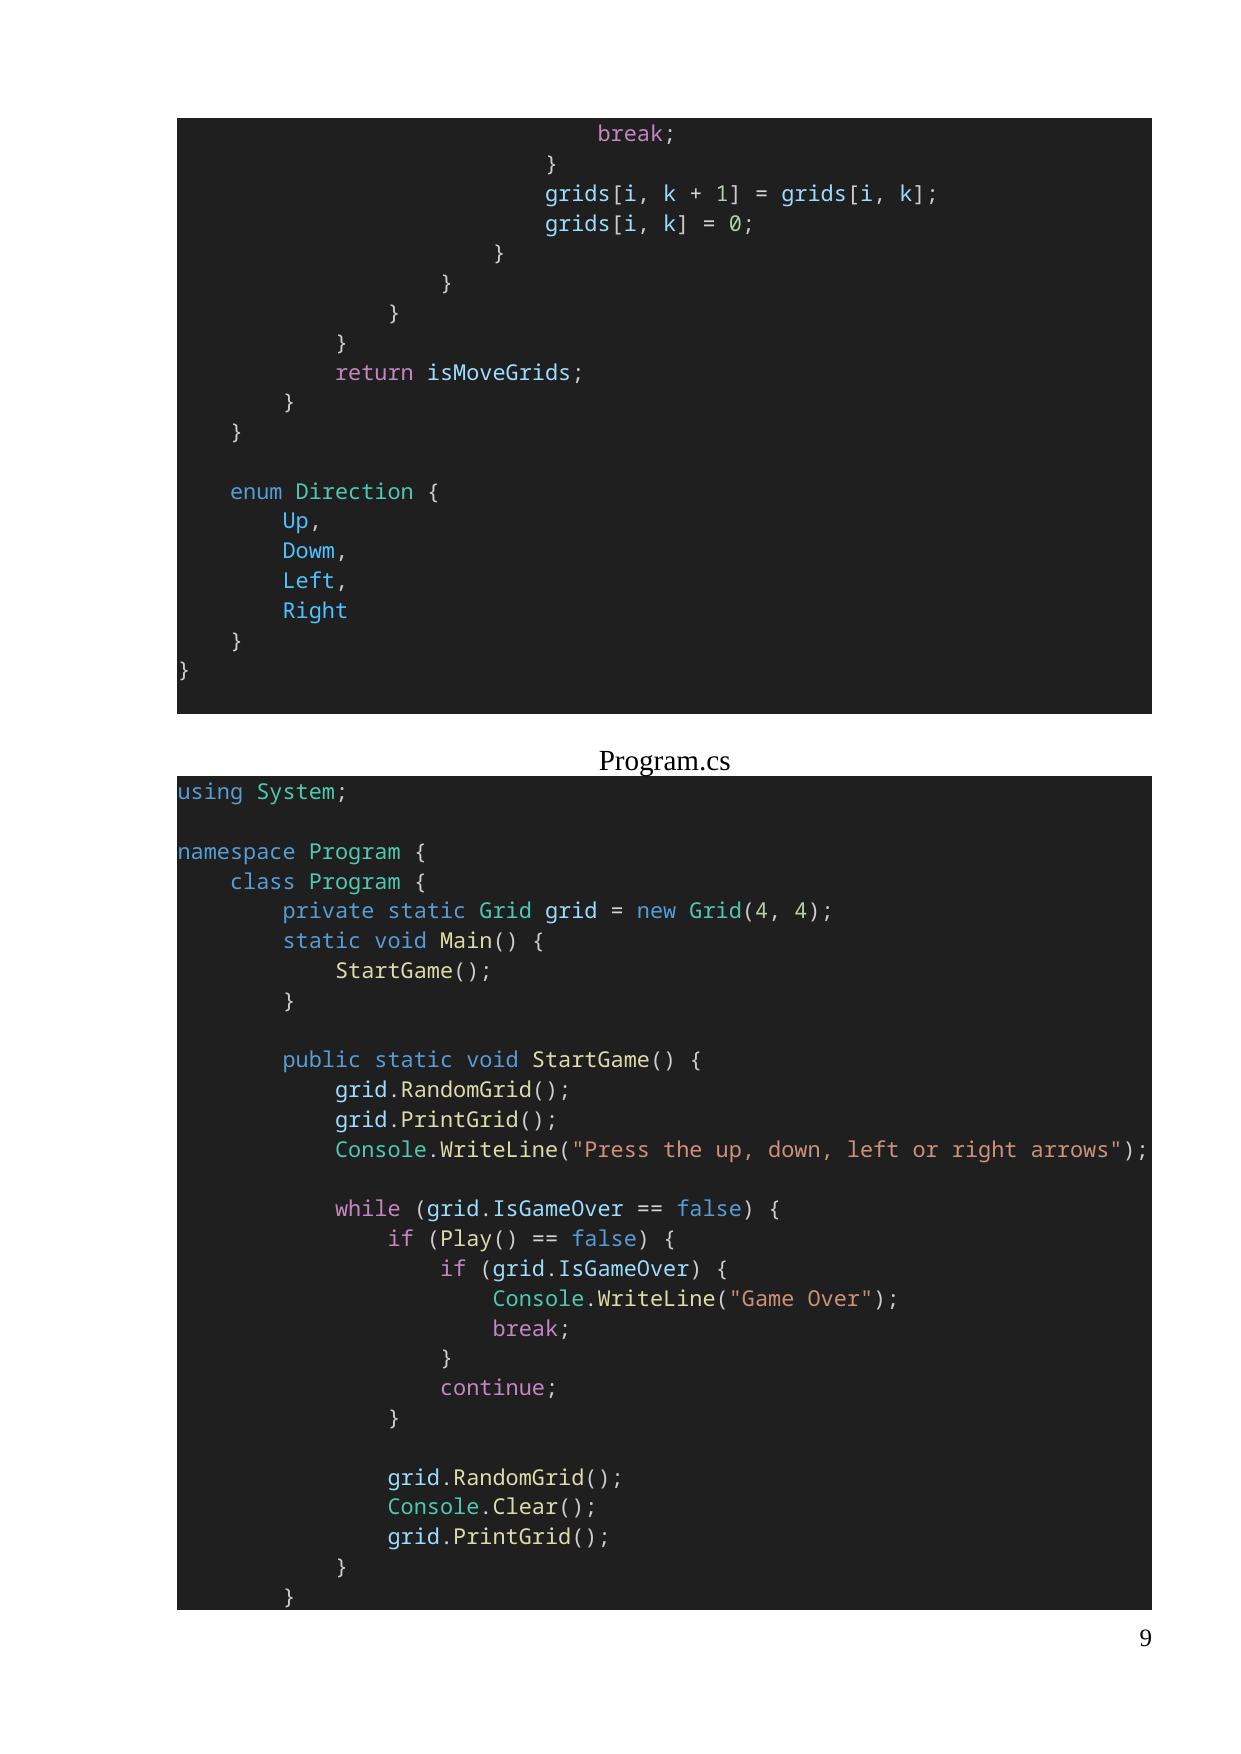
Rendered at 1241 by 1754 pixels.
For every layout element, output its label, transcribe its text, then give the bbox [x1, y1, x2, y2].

text private static Grid grid = new Grid(4, 4); [177, 895, 1152, 925]
text } [177, 386, 1152, 416]
text continue; [177, 1372, 1152, 1402]
text return isMoveGrids; [177, 356, 1152, 386]
text } [177, 985, 1152, 1014]
text grid.RandomGrid(); [177, 1461, 1152, 1491]
text Left, [177, 565, 1152, 595]
text enum Direction { [177, 476, 1152, 505]
text grids[i, k] = 0; [177, 207, 1152, 237]
text Program.cs [177, 743, 1152, 776]
text static void Main() { [177, 925, 1152, 955]
text } [177, 654, 1152, 684]
text grid.RandomGrid(); [177, 1074, 1152, 1104]
text StartGame(); [177, 955, 1152, 985]
text class Program { [177, 866, 1152, 895]
text } [177, 1402, 1152, 1432]
text } [177, 1342, 1152, 1372]
text using System; [177, 776, 1152, 806]
text } [177, 267, 1152, 297]
text } [177, 416, 1152, 446]
text } [177, 1581, 1152, 1610]
text } [177, 148, 1152, 178]
text grid.PrintGrid(); [177, 1521, 1152, 1551]
text Console.WriteLine("Press the up, down, left or right arrows"); [177, 1134, 1152, 1163]
text } [177, 624, 1152, 654]
text Dowm, [177, 535, 1152, 565]
text if (grid.IsGameOver) { [177, 1253, 1152, 1283]
text public static void StartGame() { [177, 1044, 1152, 1074]
text Console.Clear(); [177, 1491, 1152, 1521]
text Up, [177, 505, 1152, 535]
text } [177, 237, 1152, 267]
text } [177, 297, 1152, 327]
text Right [177, 595, 1152, 624]
text grids[i, k + 1] = grids[i, k]; [177, 178, 1152, 207]
text break; [177, 1312, 1152, 1342]
text namespace Program { [177, 836, 1152, 866]
text Console.WriteLine("Game Over"); [177, 1283, 1152, 1312]
text while (grid.IsGameOver == false) { [177, 1193, 1152, 1223]
text if (Play() == false) { [177, 1223, 1152, 1253]
text } [177, 1551, 1152, 1581]
text } [177, 327, 1152, 356]
text break; [177, 118, 1152, 148]
text grid.PrintGrid(); [177, 1104, 1152, 1134]
